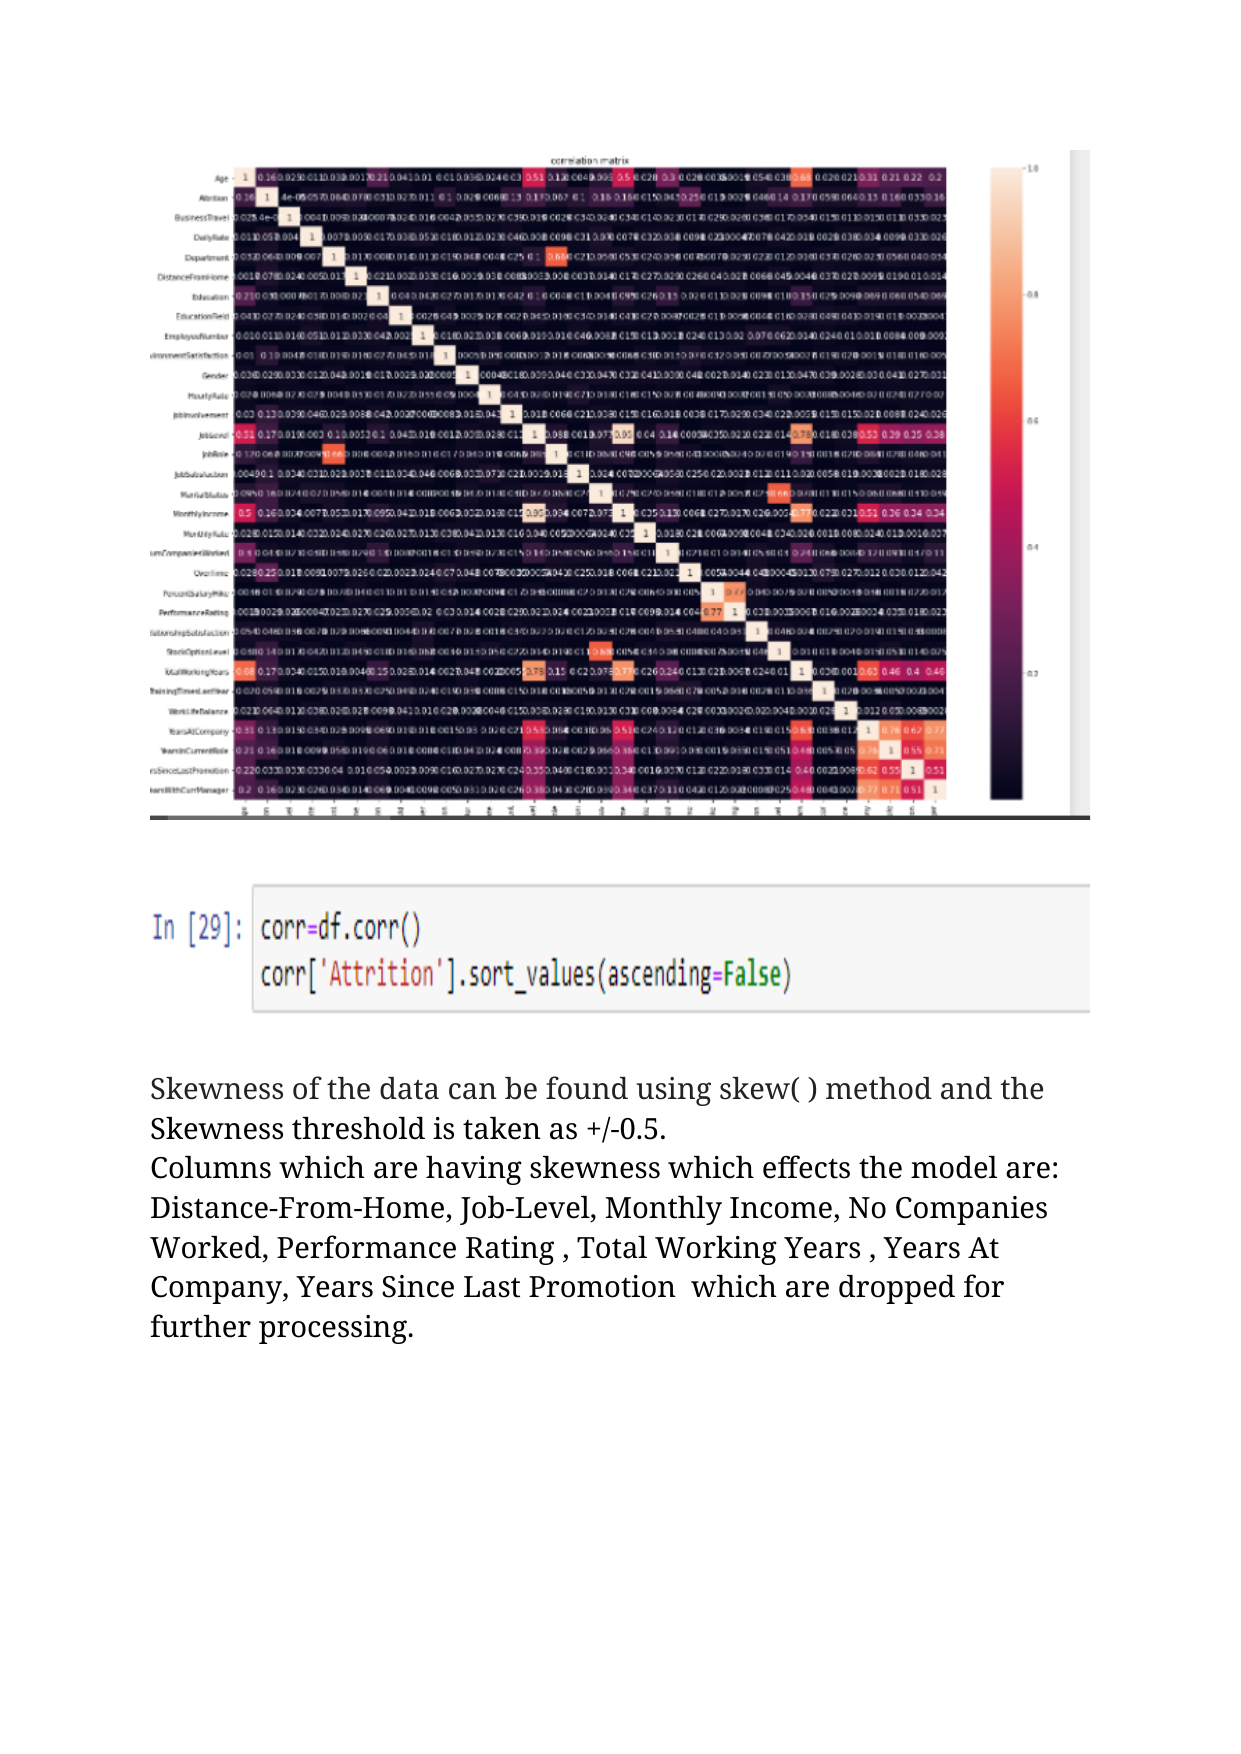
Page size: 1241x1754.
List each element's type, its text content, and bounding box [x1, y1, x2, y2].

text Columns which are having skewness which effects the model are: Distance-From-Home, Job-Level, Monthly Income, No Companies Worked, Performance Rating , Total Working Years , Years At Company, Years Since Last Promotion which are dropped for further processing. [150, 1148, 1090, 1346]
text Skewness of the data can be found using skew( ) method and the Skewness threshold is taken as +/-0.5. [150, 1068, 1090, 1148]
picture [150, 866, 1091, 1022]
picture [150, 150, 1091, 820]
